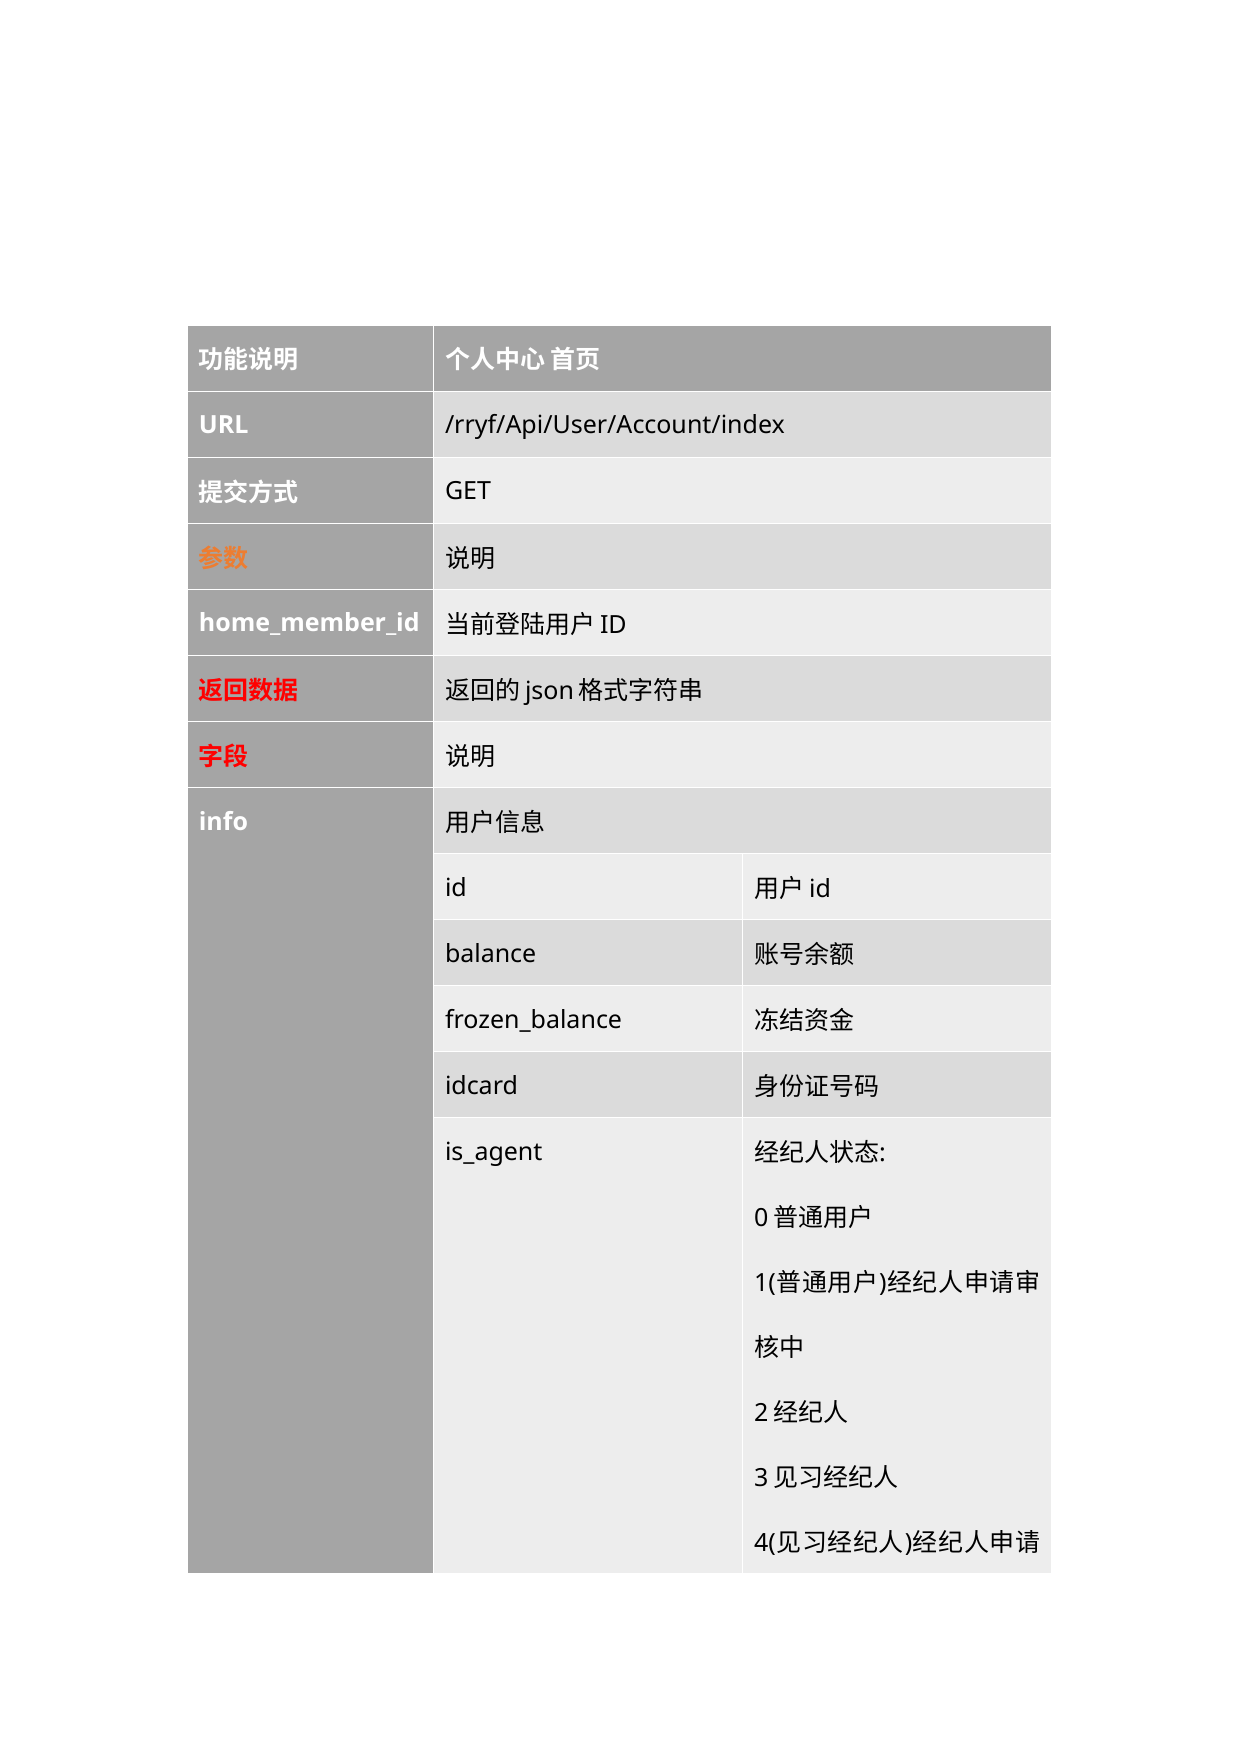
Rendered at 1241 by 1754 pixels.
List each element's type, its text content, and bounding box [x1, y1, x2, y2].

table_cell /rryf/Api/User/Account/index [434, 392, 1051, 457]
table_cell 用户信息 [434, 788, 1051, 853]
table_cell info [188, 788, 433, 1573]
table_cell 返回的json格式字符串 [434, 656, 1051, 721]
table_header 个人中心 首页 [434, 326, 1051, 391]
table_cell balance [434, 920, 742, 985]
table_cell 说明 [434, 722, 1051, 787]
table_cell home_member_id [188, 590, 433, 655]
table_cell 参数 [188, 524, 433, 589]
table_cell 返回数据 [188, 656, 433, 721]
table_cell 字段 [188, 722, 433, 787]
table_cell frozen_balance [434, 986, 742, 1051]
table_cell 说明 [434, 524, 1051, 589]
table_cell id [434, 854, 742, 919]
table_cell GET [434, 458, 1051, 523]
table_cell 冻结资金 [743, 986, 1051, 1051]
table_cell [743, 1118, 1051, 1573]
table_cell 当前登陆用户ID [434, 590, 1051, 655]
table_cell idcard [434, 1052, 742, 1117]
table_cell 身份证号码 [743, 1052, 1051, 1117]
table_cell 账号余额 [743, 920, 1051, 985]
table_cell is_agent [434, 1118, 742, 1573]
table_cell 用户id [743, 854, 1051, 919]
table_cell URL [188, 392, 433, 457]
table_header 功能说明 [188, 326, 433, 391]
table_cell 提交方式 [188, 458, 433, 523]
